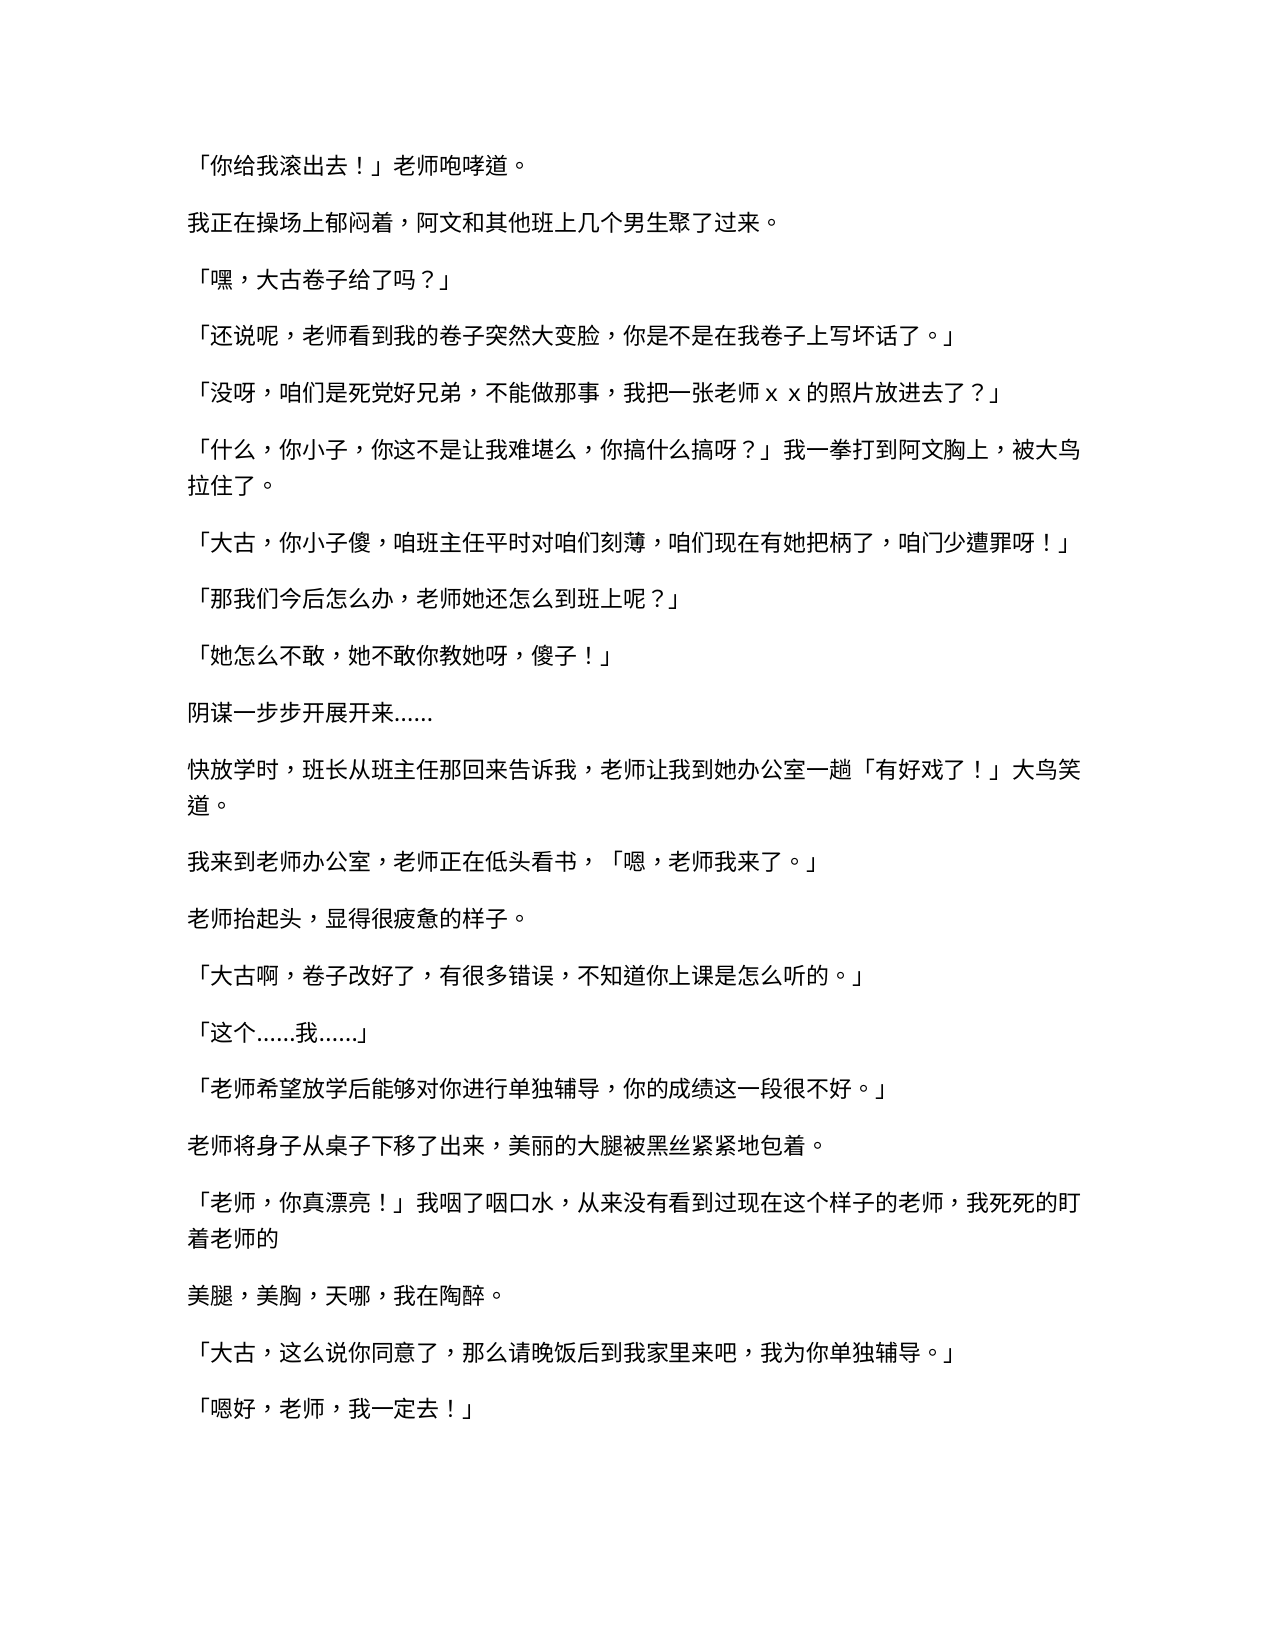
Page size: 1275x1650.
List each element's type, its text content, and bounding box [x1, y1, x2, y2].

text 阴谋一步步开展开来…… [187, 697, 1087, 728]
text 「嗯好，老师，我一定去！」 [187, 1393, 1087, 1424]
text 快放学时，班长从班主任那回来告诉我，老师让我到她办公室一趟「有好戏了！」大鸟笑道。 [187, 754, 1087, 821]
text 我来到老师办公室，老师正在低头看书，「嗯，老师我来了。」 [187, 846, 1087, 878]
text 「你给我滚出去！」老师咆哮道。 [187, 150, 1087, 181]
text 「没呀，咱们是死党好兄弟，不能做那事，我把一张老师ｘｘ的照片放进去了？」 [187, 377, 1087, 408]
text 「还说呢，老师看到我的卷子突然大变脸，你是不是在我卷子上写坏话了。」 [187, 320, 1087, 352]
text 「老师，你真漂亮！」我咽了咽口水，从来没有看到过现在这个样子的老师，我死死的盯着老师的 [187, 1187, 1087, 1254]
text 「大古啊，卷子改好了，有很多错误，不知道你上课是怎么听的。」 [187, 960, 1087, 991]
text 我正在操场上郁闷着，阿文和其他班上几个男生聚了过来。 [187, 207, 1087, 238]
text 「大古，这么说你同意了，那么请晚饭后到我家里来吧，我为你单独辅导。」 [187, 1336, 1087, 1368]
text 「大古，你小子傻，咱班主任平时对咱们刻薄，咱们现在有她把柄了，咱门少遭罪呀！」 [187, 527, 1087, 558]
text 「嘿，大古卷子给了吗？」 [187, 263, 1087, 295]
text 「老师希望放学后能够对你进行单独辅导，你的成绩这一段很不好。」 [187, 1073, 1087, 1105]
text 「她怎么不敢，她不敢你教她呀，傻子！」 [187, 640, 1087, 671]
text 「那我们今后怎么办，老师她还怎么到班上呢？」 [187, 583, 1087, 614]
text 老师将身子从桌子下移了出来，美丽的大腿被黑丝紧紧地包着。 [187, 1130, 1087, 1161]
text 美腿，美胸，天哪，我在陶醉。 [187, 1280, 1087, 1311]
text 「这个……我……」 [187, 1017, 1087, 1048]
text 「什么，你小子，你这不是让我难堪么，你搞什么搞呀？」我一拳打到阿文胸上，被大鸟拉住了。 [187, 434, 1087, 501]
text 老师抬起头，显得很疲惫的样子。 [187, 903, 1087, 934]
